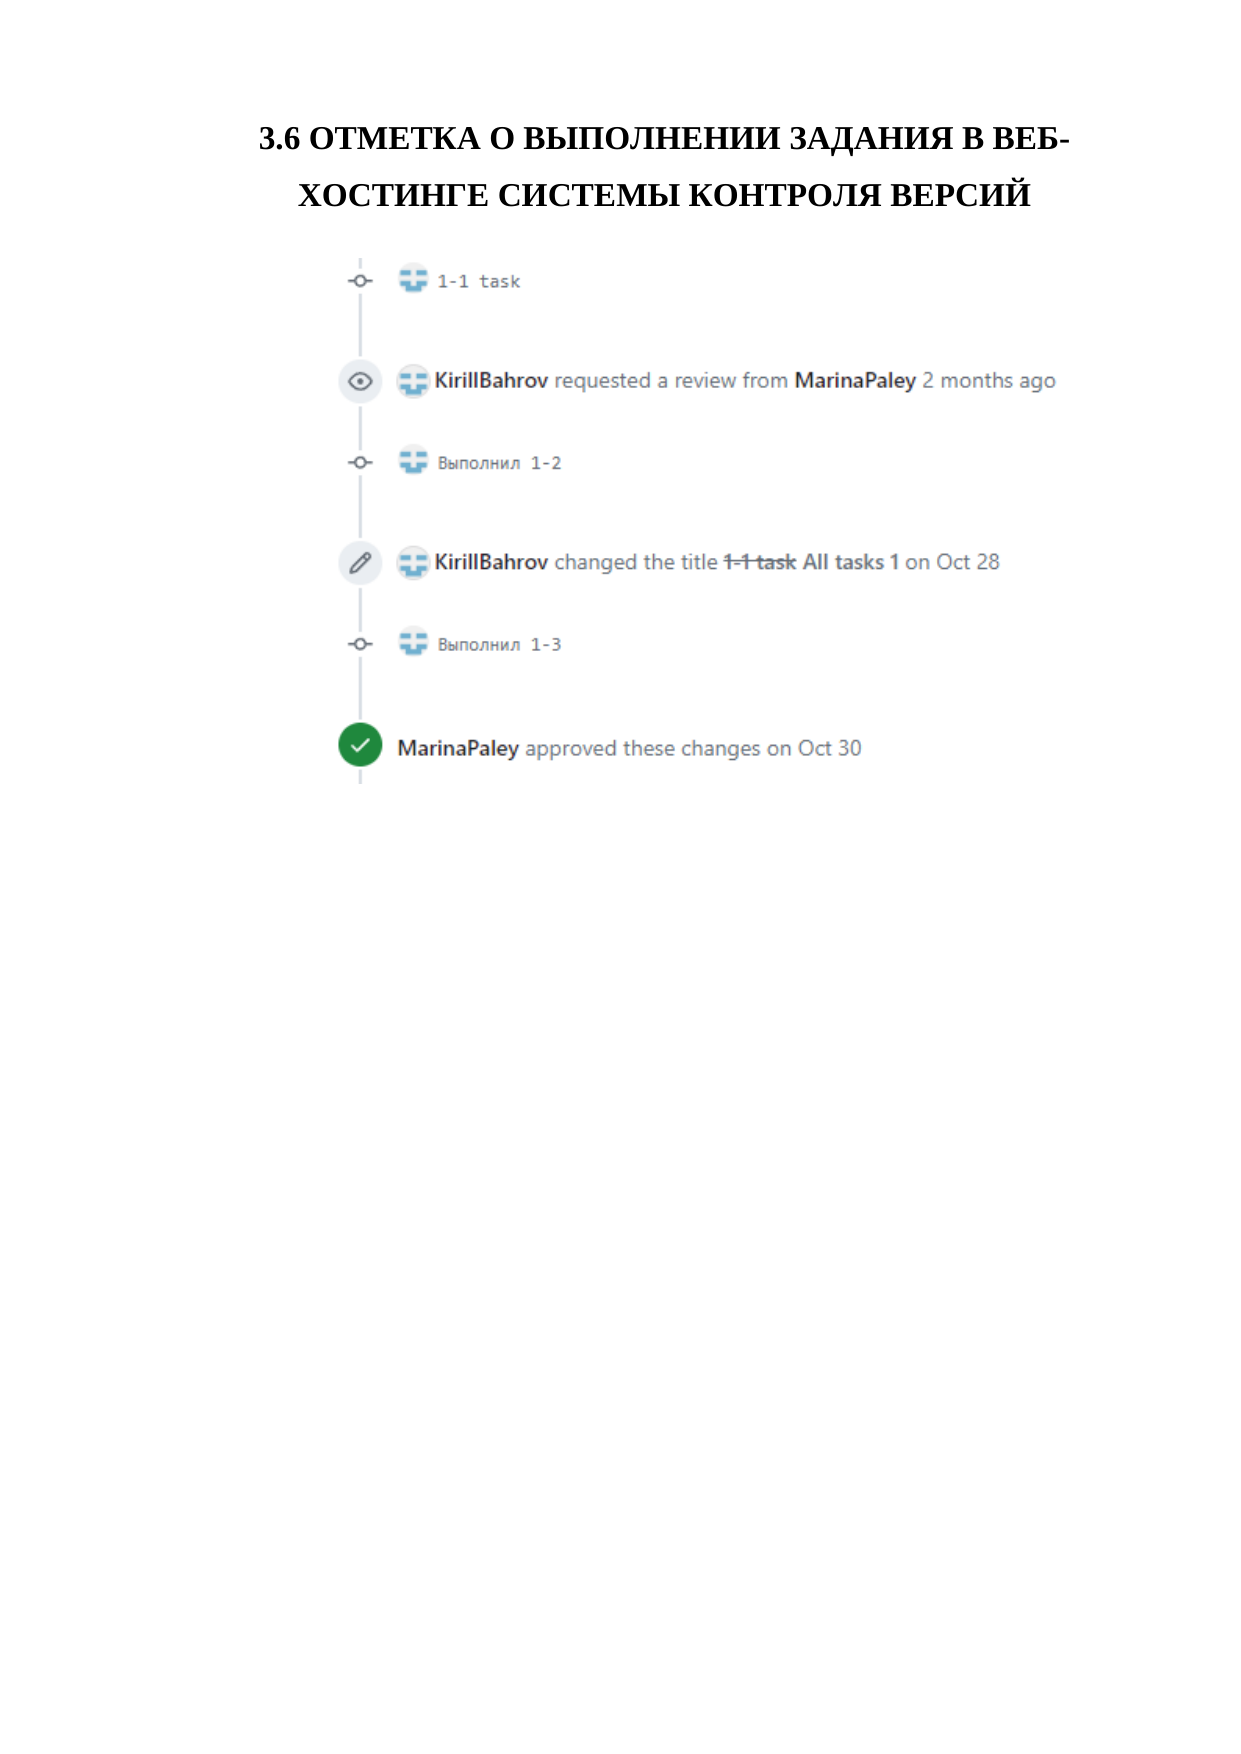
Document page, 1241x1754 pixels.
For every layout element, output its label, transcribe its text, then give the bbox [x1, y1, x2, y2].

picture [320, 258, 1083, 784]
text 3.6 Отметка о выполнении задания в веб-хостинге системы контроля версий [177, 118, 1152, 214]
